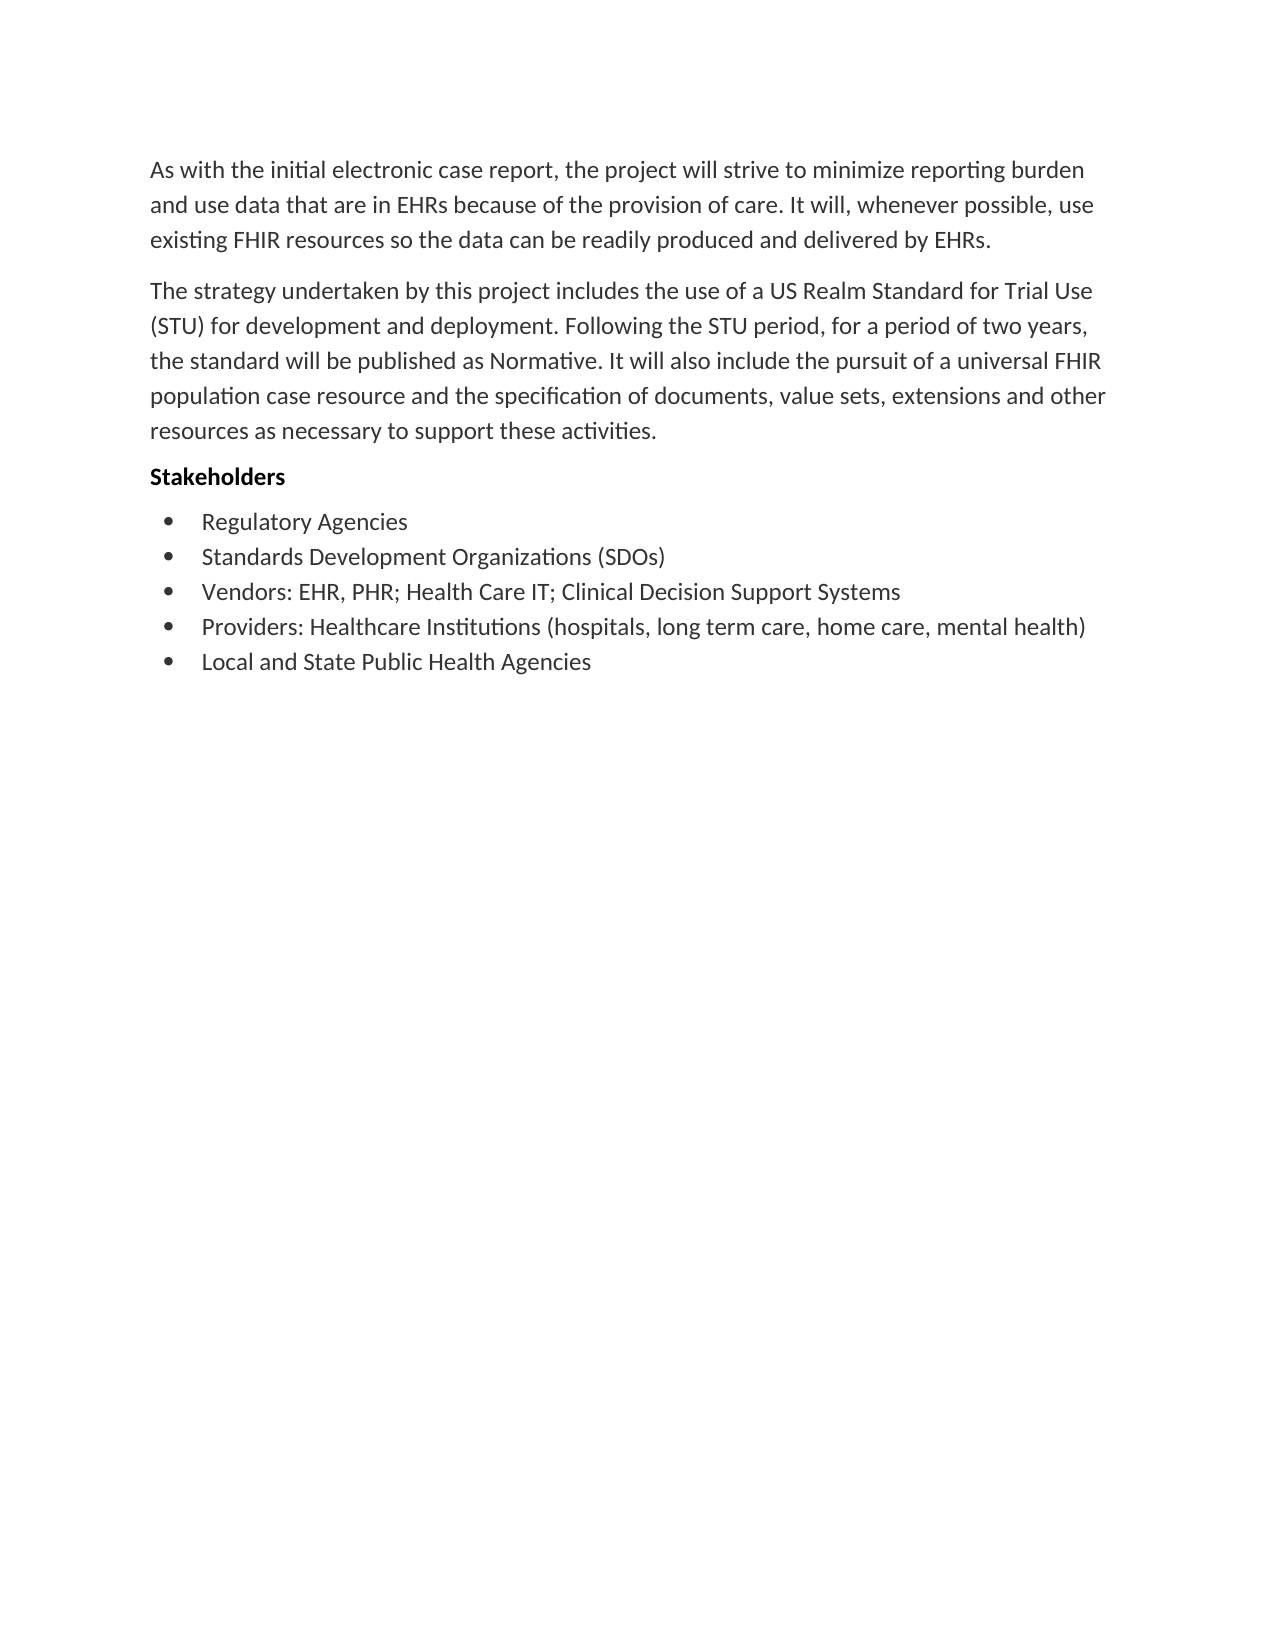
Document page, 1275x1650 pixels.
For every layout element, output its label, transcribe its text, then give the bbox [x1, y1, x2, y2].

text Stakeholders [150, 461, 1125, 492]
text The strategy undertaken by this project includes the use of a US Realm Standard for Trial Use (STU) for development and deployment. Following the STU period, for a period of two years, the standard will be published as Normative. It will also include the pursuit of a universal FHIR population case resource and the specification of documents, value sets, extensions and other resources as necessary to support these activities. [150, 271, 1125, 446]
list Vendors: EHR, PHR; Health Care IT; Clinical Decision Support Systems [164, 572, 1125, 607]
list Local and State Public Health Agencies [164, 642, 1125, 677]
list Providers: Healthcare Institutions (hospitals, long term care, home care, mental health) [164, 607, 1125, 642]
text As with the initial electronic case report, the project will strive to minimize reporting burden and use data that are in EHRs because of the provision of care. It will, whenever possible, use existing FHIR resources so the data can be readily produced and delivered by EHRs. [150, 150, 1125, 255]
list Standards Development Organizations (SDOs) [164, 537, 1125, 572]
list Regulatory Agencies [164, 502, 1125, 537]
